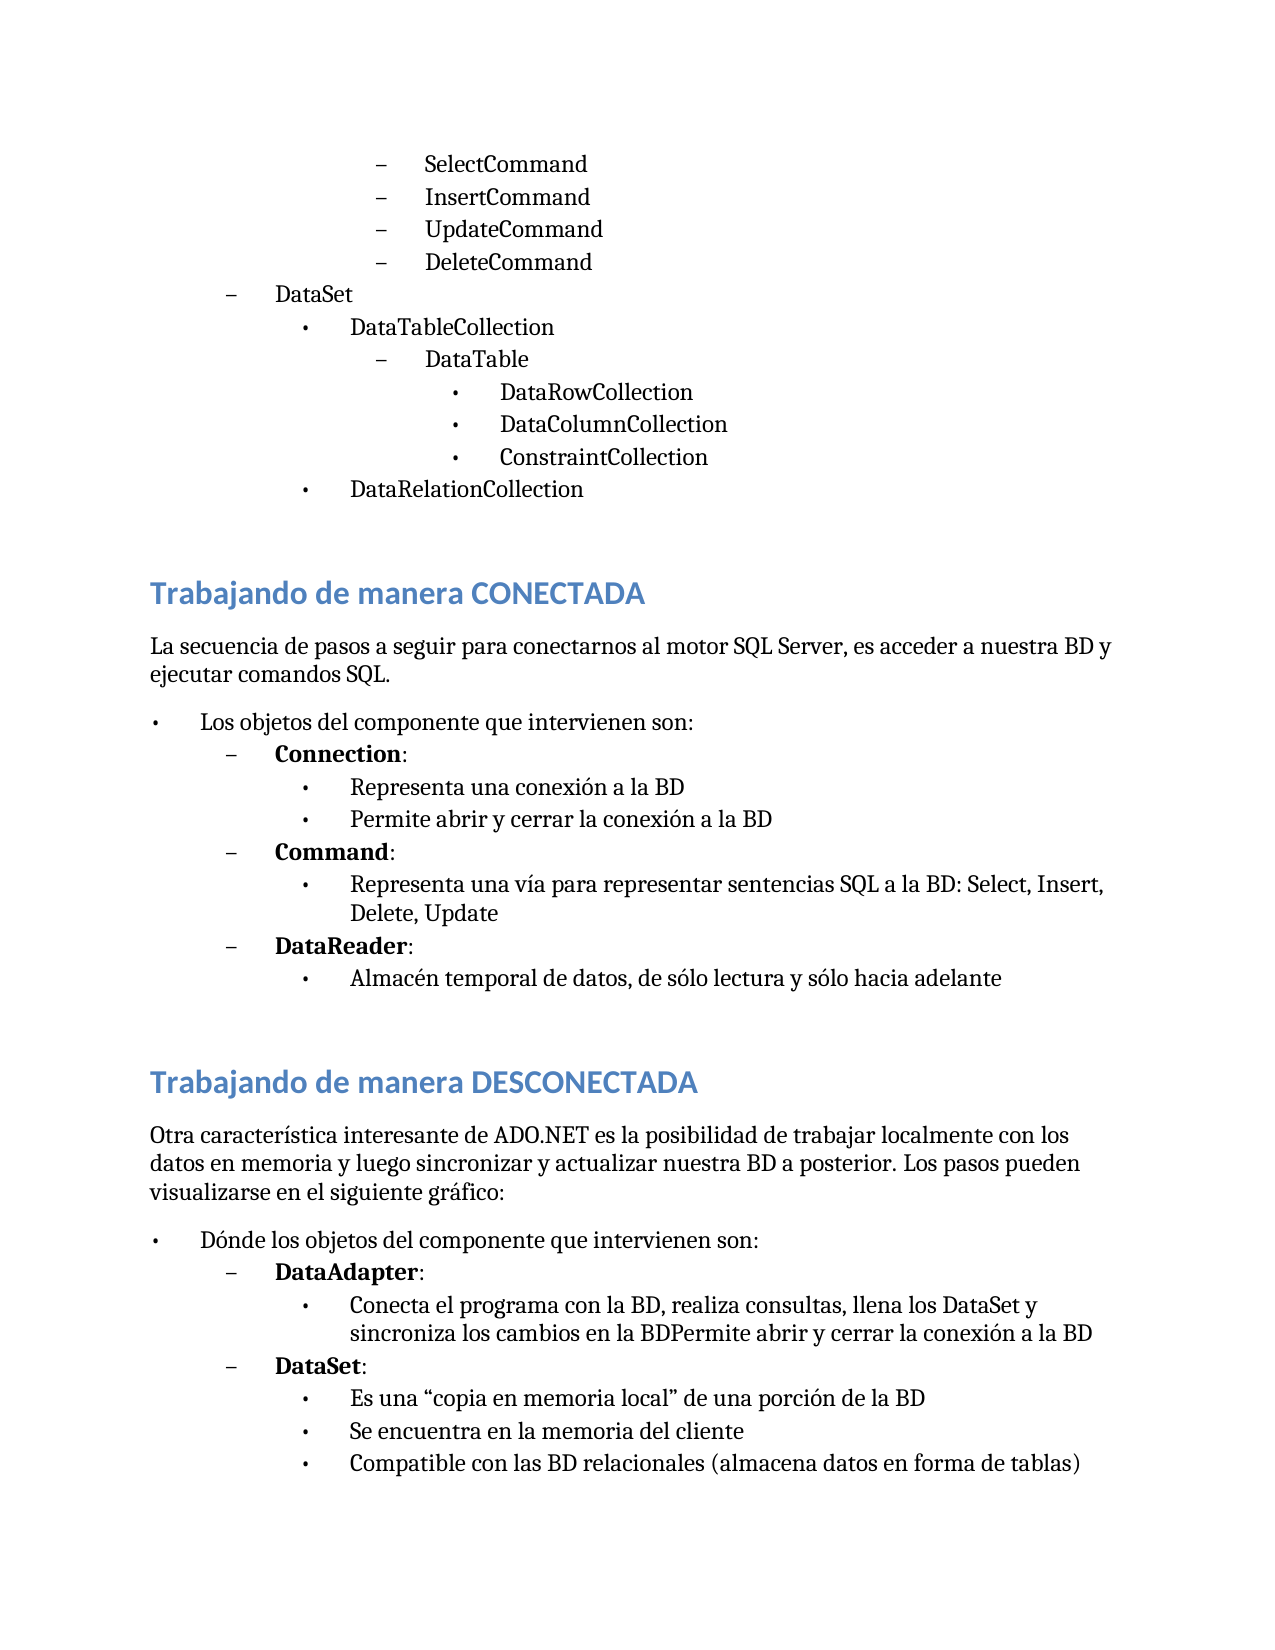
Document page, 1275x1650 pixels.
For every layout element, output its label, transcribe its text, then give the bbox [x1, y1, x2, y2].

list DataAdapter: [225, 1258, 1125, 1287]
list DataTable [375, 345, 1125, 374]
list Command: [225, 838, 1125, 867]
text La secuencia de pasos a seguir para conectarnos al motor SQL Server, es acceder a nuestra BD y ejecutar comandos SQL. [150, 632, 1125, 689]
list DataSet: [225, 1352, 1125, 1381]
list Representa una vía para representar sentencias SQL a la BD: Select, Insert, Delete, Update [300, 870, 1125, 928]
list Los objetos del componente que intervienen son: [150, 708, 1125, 737]
list Se encuentra en la memoria del cliente [300, 1417, 1125, 1446]
list Connection: [225, 740, 1125, 769]
text Otra característica interesante de ADO.NET es la posibilidad de trabajar localmente con los datos en memoria y luego sincronizar y actualizar nuestra BD a posterior. Los pasos pueden visualizarse en el siguiente gráfico: [150, 1121, 1125, 1207]
list Representa una conexión a la BD [300, 773, 1125, 802]
list UpdateCommand [375, 215, 1125, 244]
list Conecta el programa con la BD, realiza consultas, llena los DataSet y sincroniza los cambios en la BDPermite abrir y cerrar la conexión a la BD [300, 1291, 1125, 1348]
subtitle Trabajando de manera DESCONECTADA [150, 1061, 1125, 1102]
list Compatible con las BD relacionales (almacena datos en forma de tablas) [300, 1449, 1125, 1478]
list DataRowCollection [450, 377, 1125, 406]
list ConstraintCollection [450, 442, 1125, 471]
list Dónde los objetos del componente que intervienen son: [150, 1226, 1125, 1254]
list DataTableCollection [300, 312, 1125, 341]
list DataSet [225, 280, 1125, 309]
list InsertCommand [375, 182, 1125, 211]
list SelectCommand [375, 150, 1125, 179]
list DataRelationCollection [300, 475, 1125, 504]
list Es una “copia en memoria local” de una porción de la BD [300, 1384, 1125, 1413]
list DataReader: [225, 932, 1125, 960]
list Almacén temporal de datos, de sólo lectura y sólo hacia adelante [300, 964, 1125, 993]
list DataColumnCollection [450, 410, 1125, 439]
list Permite abrir y cerrar la conexión a la BD [300, 805, 1125, 834]
list DeleteCommand [375, 247, 1125, 276]
subtitle Trabajando de manera CONECTADA [150, 572, 1125, 613]
